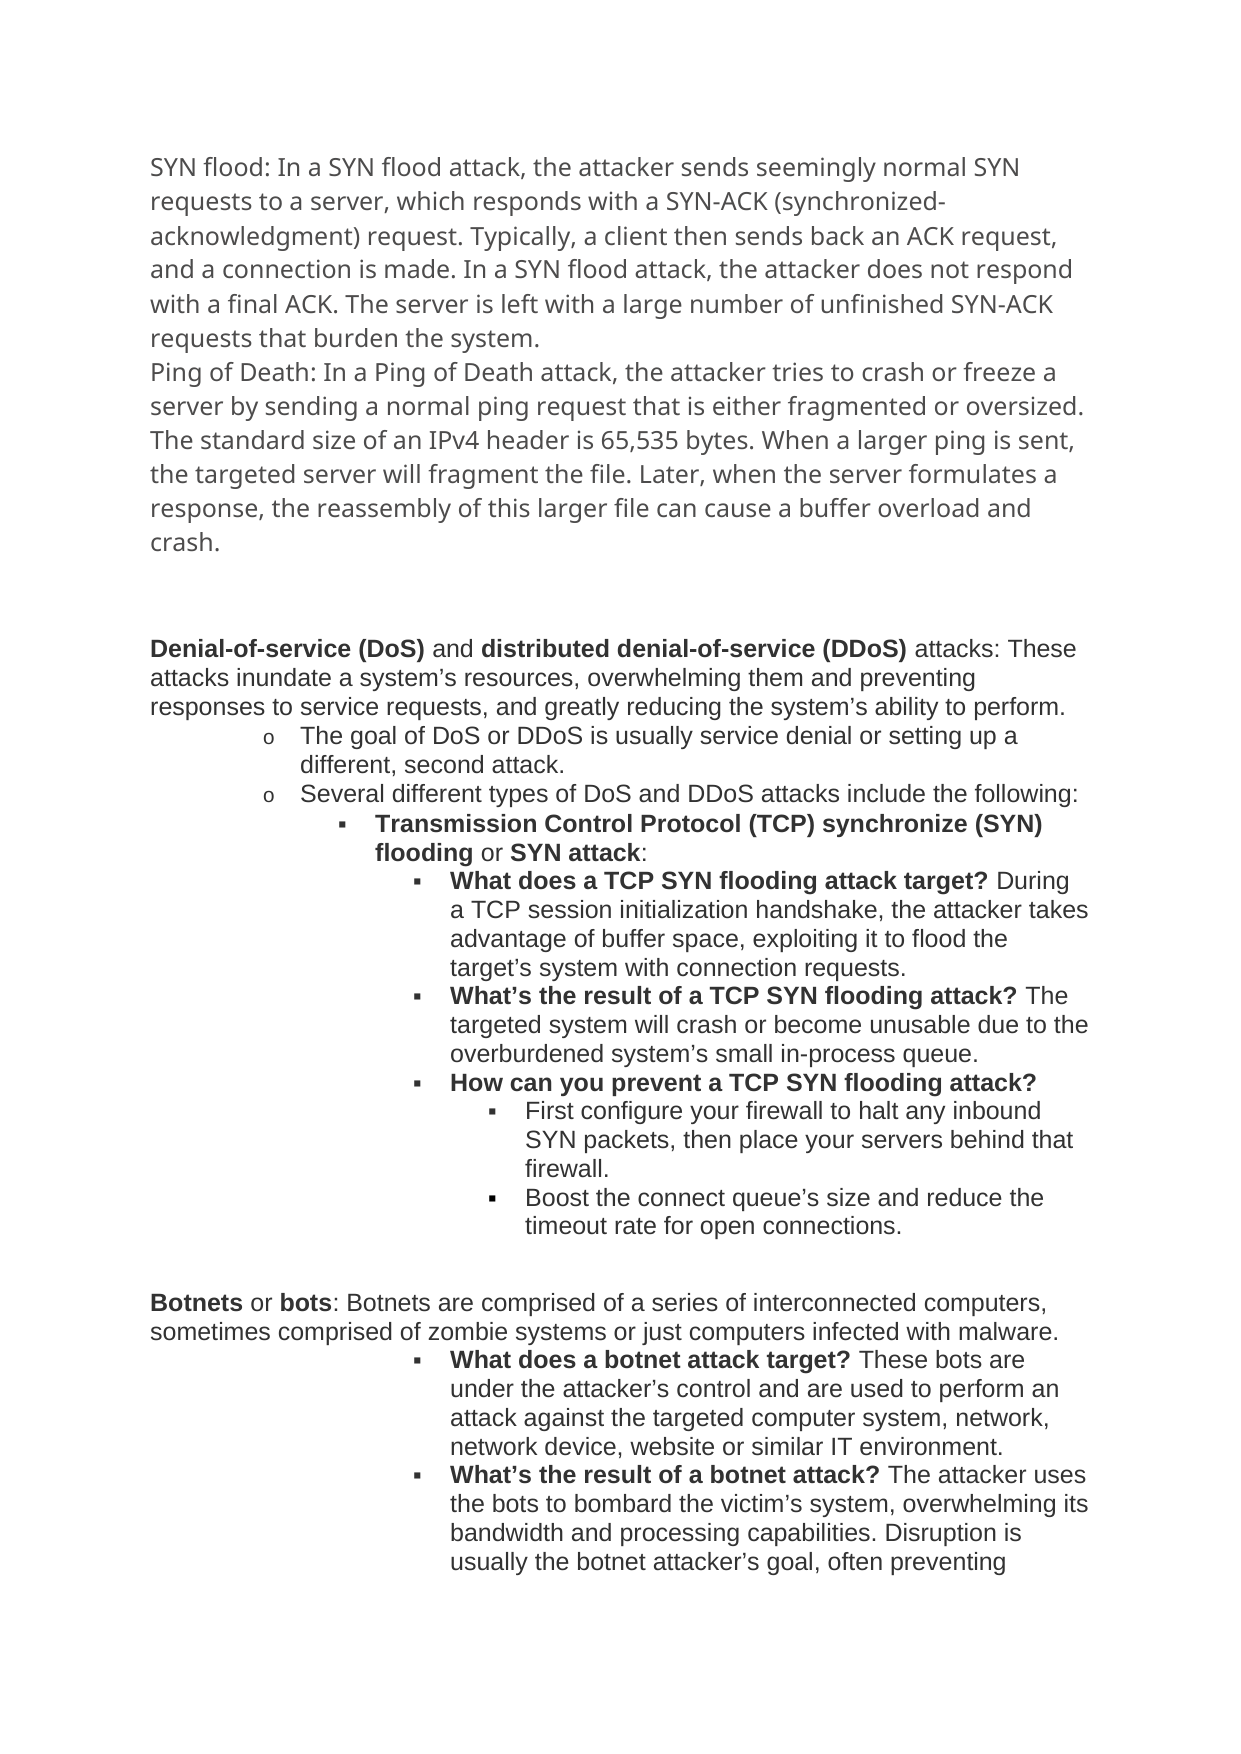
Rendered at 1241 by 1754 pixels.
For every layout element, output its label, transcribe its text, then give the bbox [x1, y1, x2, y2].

list What does a TCP SYN flooding attack target? During a TCP session initialization handshake, the attacker takes advantage of buffer space, exploiting it to flood the target’s system with connection requests. [412, 866, 1090, 981]
list What’s the result of a TCP SYN flooding attack? The targeted system will crash or become unusable due to the overburdened system’s small in-process queue. [412, 981, 1090, 1067]
list Several different types of DoS and DDoS attacks include the following: [262, 779, 1090, 809]
list What does a botnet attack target? These bots are under the attacker’s control and are used to perform an attack against the targeted computer system, network, network device, website or similar IT environment. [412, 1345, 1090, 1460]
list Boost the connect queue’s size and reduce the timeout rate for open connections. [487, 1182, 1090, 1240]
text Botnets or bots: Botnets are comprised of a series of interconnected computers, sometimes comprised of zombie systems or just computers infected with malware. [150, 1288, 1090, 1345]
text Denial-of-service (DoS) and distributed denial-of-service (DDoS) attacks: These attacks inundate a system’s resources, overwhelming them and preventing responses to service requests, and greatly reducing the system’s ability to perform. [150, 634, 1090, 721]
text Ping of Death: In a Ping of Death attack, the attacker tries to crash or freeze a server by sending a normal ping request that is either fragmented or oversized. The standard size of an IPv4 header is 65,535 bytes. When a larger ping is sent, the targeted server will fragment the file. Later, when the server formulates a response, the reassembly of this larger file can cause a buffer overload and crash. [150, 354, 1090, 559]
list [412, 1460, 1090, 1575]
text SYN flood: In a SYN flood attack, the attacker sends seemingly normal SYN requests to a server, which responds with a SYN-ACK (synchronized-acknowledgment) request. Typically, a client then sends back an ACK request, and a connection is made. In a SYN flood attack, the attacker does not respond with a final ACK. The server is left with a large number of unfinished SYN-ACK requests that burden the system. [150, 150, 1090, 354]
list How can you prevent a TCP SYN flooding attack? [412, 1067, 1090, 1096]
list First configure your firewall to halt any inbound SYN packets, then place your servers behind that firewall. [487, 1096, 1090, 1182]
list The goal of DoS or DDoS is usually service denial or setting up a different, second attack. [262, 721, 1090, 779]
list Transmission Control Protocol (TCP) synchronize (SYN) flooding or SYN attack: [337, 809, 1090, 866]
